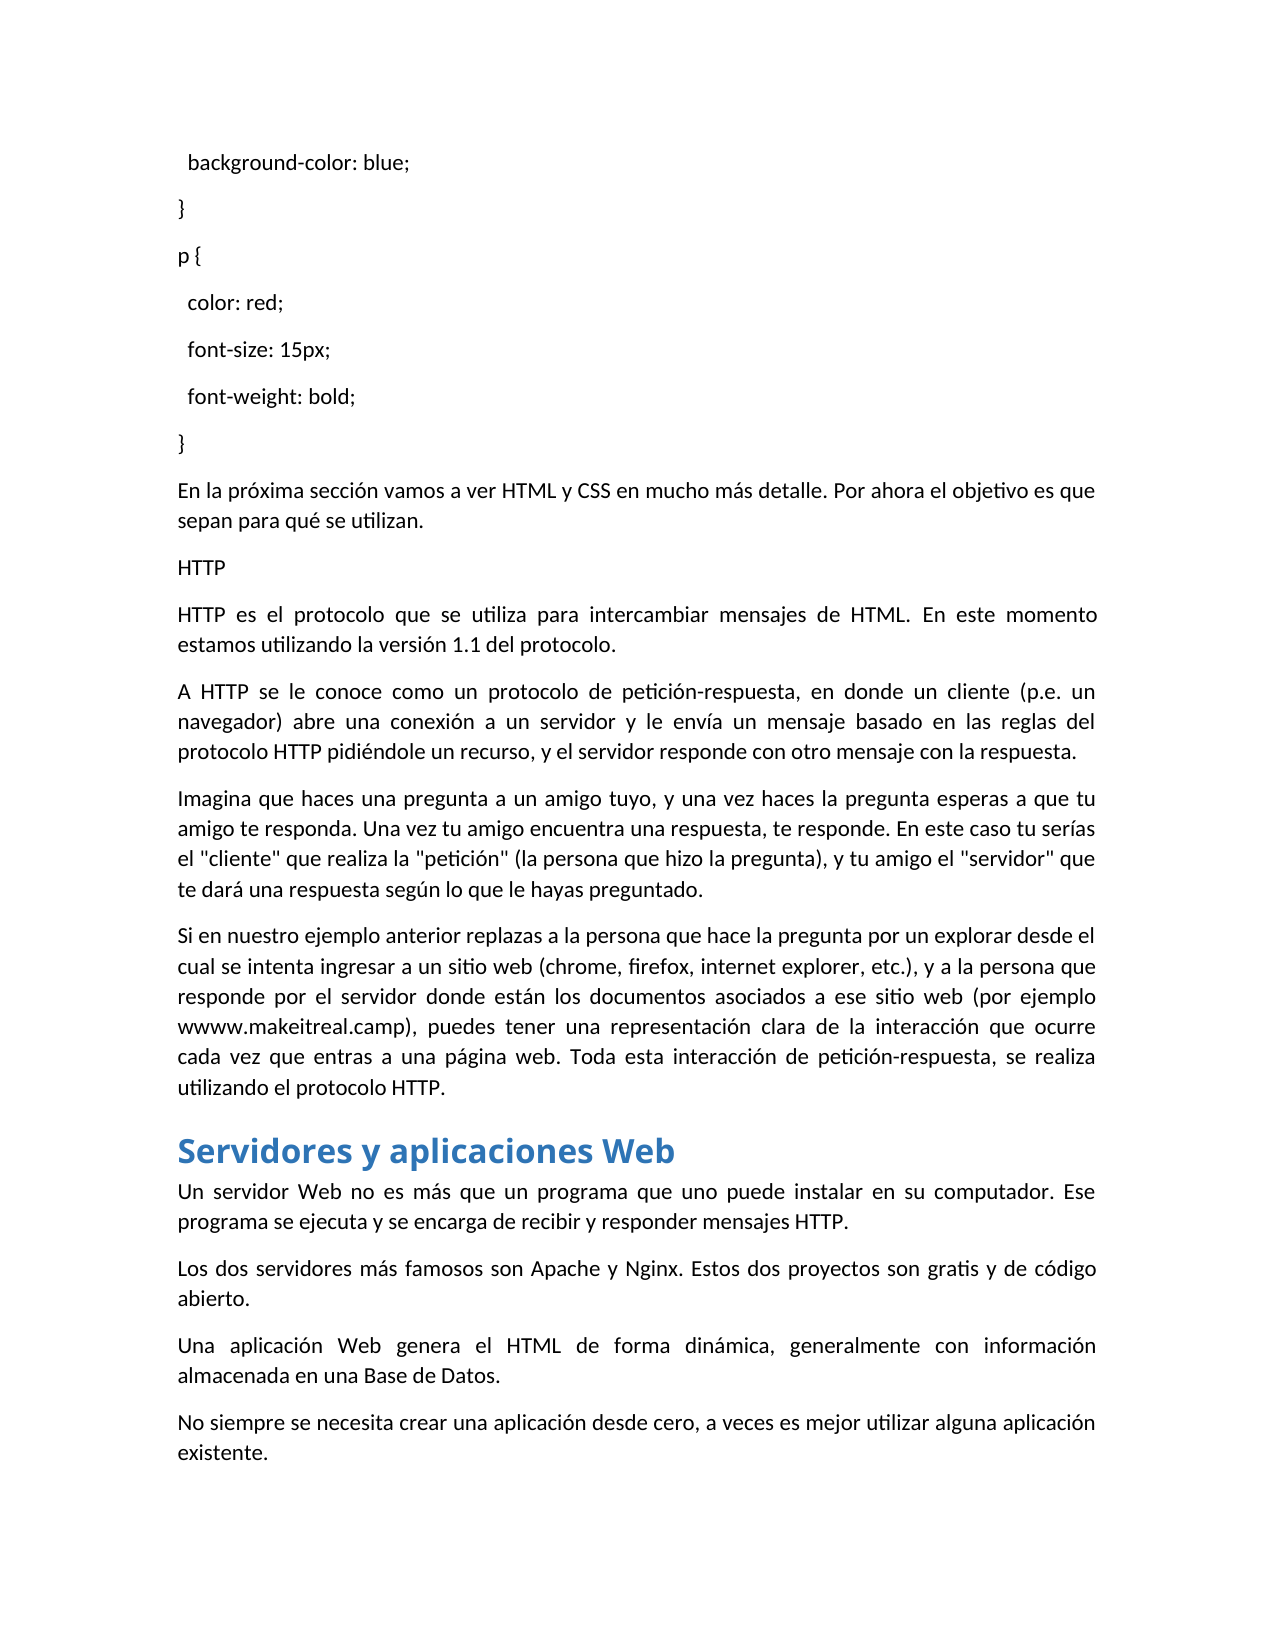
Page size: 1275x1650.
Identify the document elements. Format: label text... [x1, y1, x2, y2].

text Los dos servidores más famosos son Apache y Nginx. Estos dos proyectos son gratis y de código abierto. [177, 1254, 1098, 1312]
text } [177, 429, 1098, 457]
text color: red; [177, 288, 1098, 316]
text Un servidor Web no es más que un programa que uno puede instalar en su computador. Ese programa se ejecuta y se encarga de recibir y responder mensajes HTTP. [177, 1177, 1098, 1235]
text font-weight: bold; [177, 382, 1098, 410]
text } [177, 194, 1098, 222]
text p { [177, 241, 1098, 269]
text HTTP [177, 553, 1098, 581]
text No siempre se necesita crear una aplicación desde cero, a veces es mejor utilizar alguna aplicación existente. [177, 1408, 1098, 1466]
text Imagina que haces una pregunta a un amigo tuyo, y una vez haces la pregunta esperas a que tu amigo te responda. Una vez tu amigo encuentra una respuesta, te responde. En este caso tu serías el "cliente" que realiza la "petición" (la persona que hizo la pregunta), y tu amigo el "servidor" que te dará una respuesta según lo que le hayas preguntado. [177, 784, 1098, 903]
subtitle Servidores y aplicaciones Web [177, 1128, 1098, 1173]
text A HTTP se le conoce como un protocolo de petición-respuesta, en donde un cliente (p.e. un navegador) abre una conexión a un servidor y le envía un mensaje basado en las reglas del protocolo HTTP pidiéndole un recurso, y el servidor responde con otro mensaje con la respuesta. [177, 677, 1098, 765]
text font-size: 15px; [177, 335, 1098, 363]
text HTTP es el protocolo que se utiliza para intercambiar mensajes de HTML. En este momento estamos utilizando la versión 1.1 del protocolo. [177, 600, 1098, 658]
text Una aplicación Web genera el HTML de forma dinámica, generalmente con información almacenada en una Base de Datos. [177, 1331, 1098, 1389]
text En la próxima sección vamos a ver HTML y CSS en mucho más detalle. Por ahora el objetivo es que sepan para qué se utilizan. [177, 476, 1098, 534]
text Si en nuestro ejemplo anterior replazas a la persona que hace la pregunta por un explorar desde el cual se intenta ingresar a un sitio web (chrome, firefox, internet explorer, etc.), y a la persona que responde por el servidor donde están los documentos asociados a ese sitio web (por ejemplo wwww.makeitreal.camp), puedes tener una representación clara de la interacción que ocurre cada vez que entras a una página web. Toda esta interacción de petición-respuesta, se realiza utilizando el protocolo HTTP. [177, 922, 1098, 1101]
text background-color: blue; [177, 148, 1098, 176]
